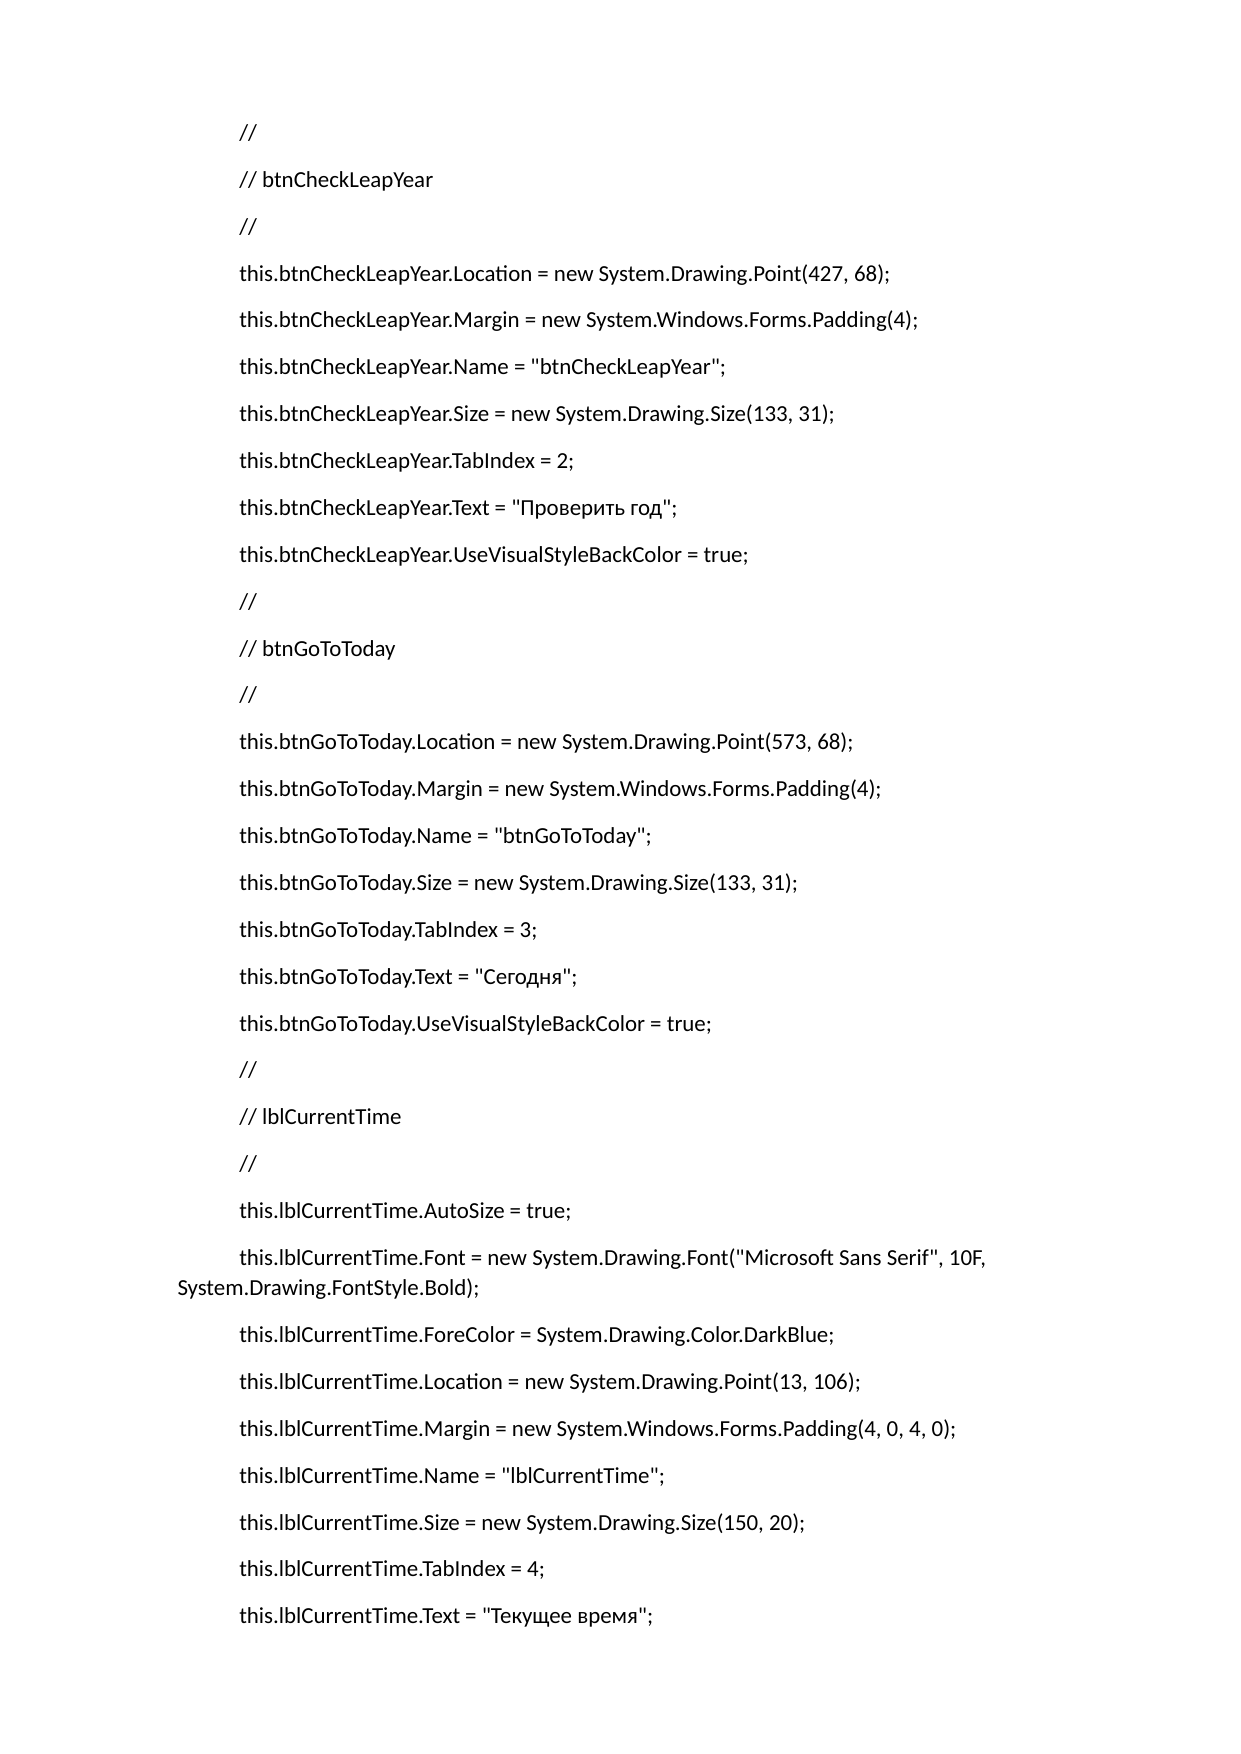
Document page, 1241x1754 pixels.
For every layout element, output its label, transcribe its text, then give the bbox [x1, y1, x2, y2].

text this.btnGoToToday.Name = "btnGoToToday"; [177, 821, 1152, 849]
text // [177, 681, 1152, 709]
text this.btnGoToToday.TabIndex = 3; [177, 915, 1152, 943]
text this.btnCheckLeapYear.Margin = new System.Windows.Forms.Padding(4); [177, 306, 1152, 334]
text this.btnGoToToday.Size = new System.Drawing.Size(133, 31); [177, 868, 1152, 896]
text this.lblCurrentTime.TabIndex = 4; [177, 1554, 1152, 1583]
text this.lblCurrentTime.AutoSize = true; [177, 1196, 1152, 1224]
text // btnGoToToday [177, 634, 1152, 662]
text this.lblCurrentTime.Location = new System.Drawing.Point(13, 106); [177, 1367, 1152, 1395]
text this.btnGoToToday.Margin = new System.Windows.Forms.Padding(4); [177, 774, 1152, 802]
text this.btnCheckLeapYear.Size = new System.Drawing.Size(133, 31); [177, 399, 1152, 427]
text // [177, 212, 1152, 240]
text // btnCheckLeapYear [177, 165, 1152, 193]
text // [177, 1056, 1152, 1084]
text this.lblCurrentTime.Text = "Текущее время"; [177, 1601, 1152, 1629]
text this.btnGoToToday.Location = new System.Drawing.Point(573, 68); [177, 727, 1152, 756]
text // [177, 118, 1152, 146]
text this.lblCurrentTime.ForeColor = System.Drawing.Color.DarkBlue; [177, 1320, 1152, 1348]
text // [177, 1149, 1152, 1177]
text // lblCurrentTime [177, 1102, 1152, 1131]
text this.btnCheckLeapYear.Name = "btnCheckLeapYear"; [177, 352, 1152, 381]
text this.lblCurrentTime.Font = new System.Drawing.Font("Microsoft Sans Serif", 10F, System.Drawing.FontStyle.Bold); [177, 1243, 1152, 1301]
text this.btnCheckLeapYear.TabIndex = 2; [177, 446, 1152, 474]
text this.btnGoToToday.UseVisualStyleBackColor = true; [177, 1009, 1152, 1037]
text this.lblCurrentTime.Name = "lblCurrentTime"; [177, 1461, 1152, 1489]
text this.btnCheckLeapYear.UseVisualStyleBackColor = true; [177, 540, 1152, 568]
text this.btnCheckLeapYear.Location = new System.Drawing.Point(427, 68); [177, 259, 1152, 287]
text this.btnCheckLeapYear.Text = "Проверить год"; [177, 493, 1152, 521]
text this.lblCurrentTime.Size = new System.Drawing.Size(150, 20); [177, 1508, 1152, 1536]
text this.btnGoToToday.Text = "Сегодня"; [177, 962, 1152, 990]
text // [177, 587, 1152, 615]
text this.lblCurrentTime.Margin = new System.Windows.Forms.Padding(4, 0, 4, 0); [177, 1414, 1152, 1442]
